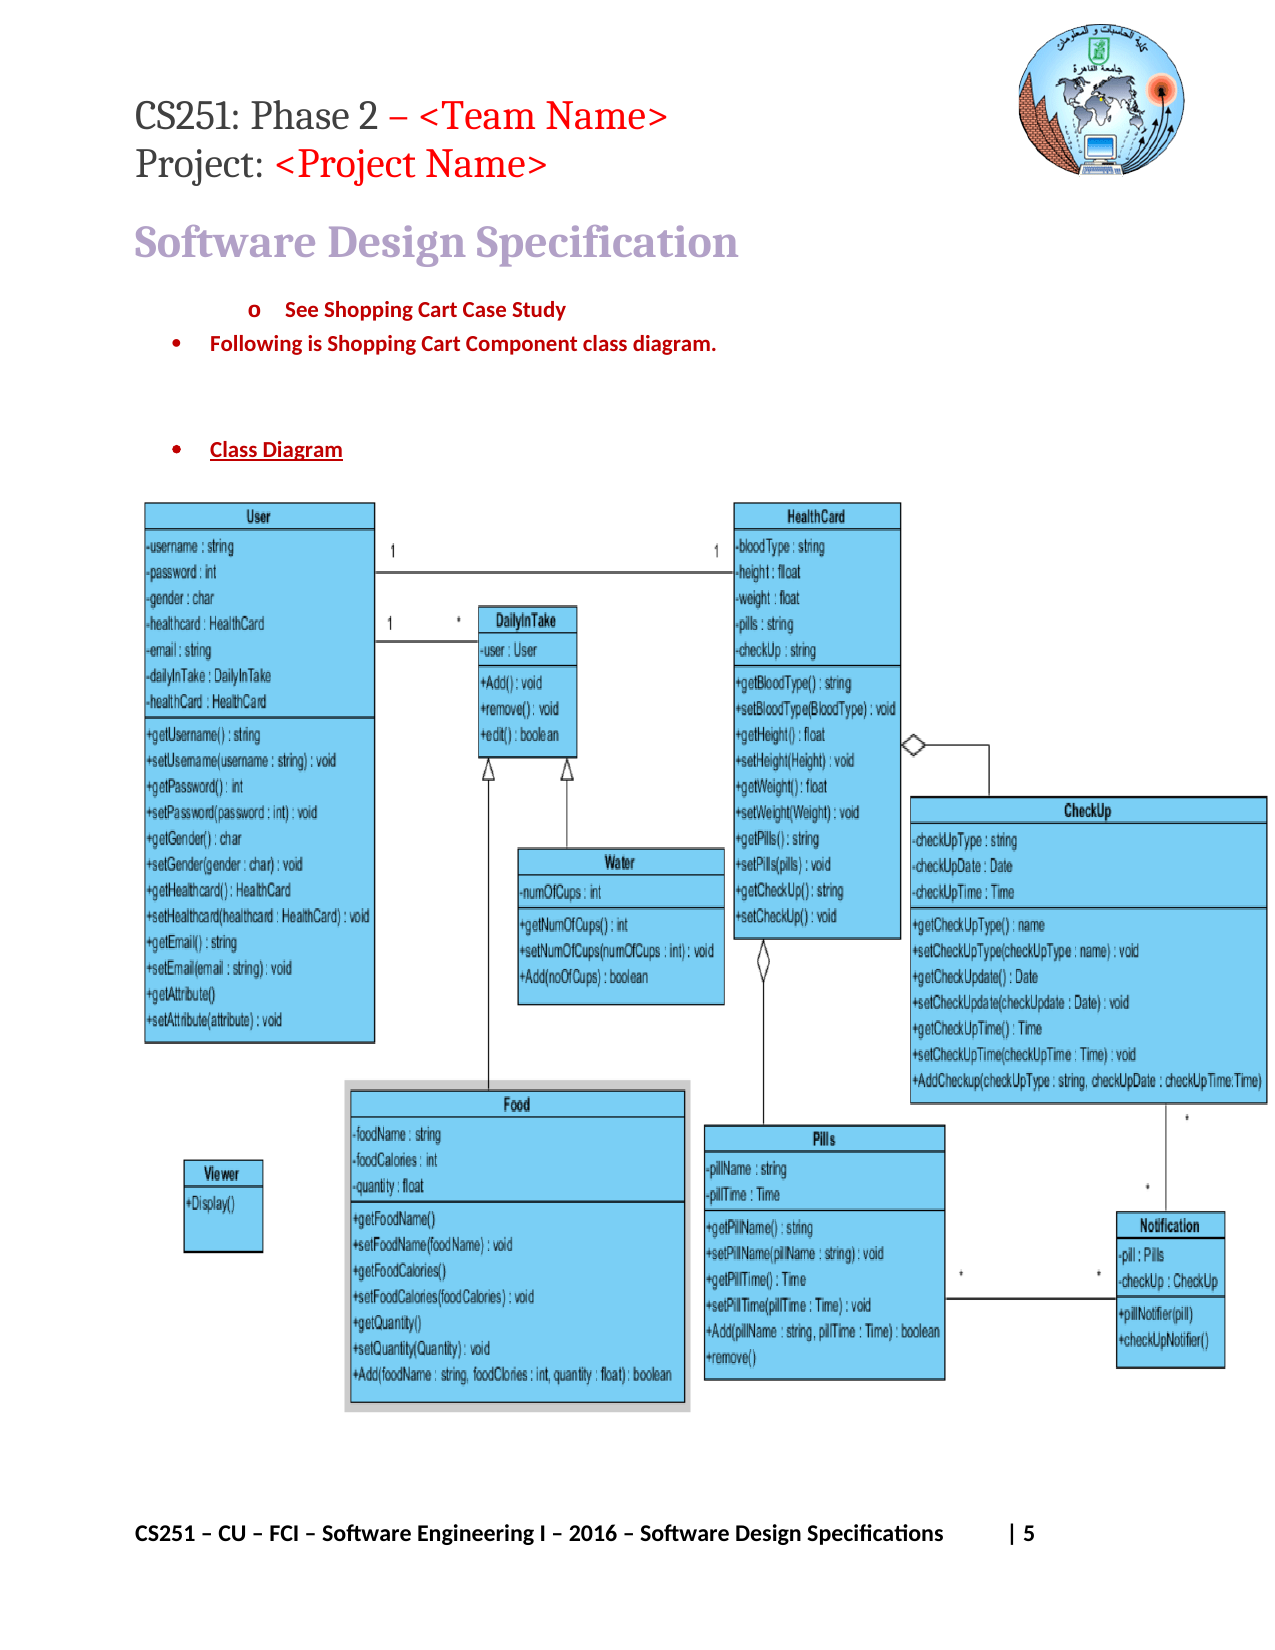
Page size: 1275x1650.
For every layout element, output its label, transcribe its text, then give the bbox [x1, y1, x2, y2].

picture [135, 487, 1275, 1437]
list Following is Shopping Cart Component class diagram. [172, 329, 1140, 357]
list Class Diagram [172, 435, 1140, 463]
list See Shopping Cart Case Study [247, 295, 1140, 324]
picture [1018, 24, 1186, 180]
